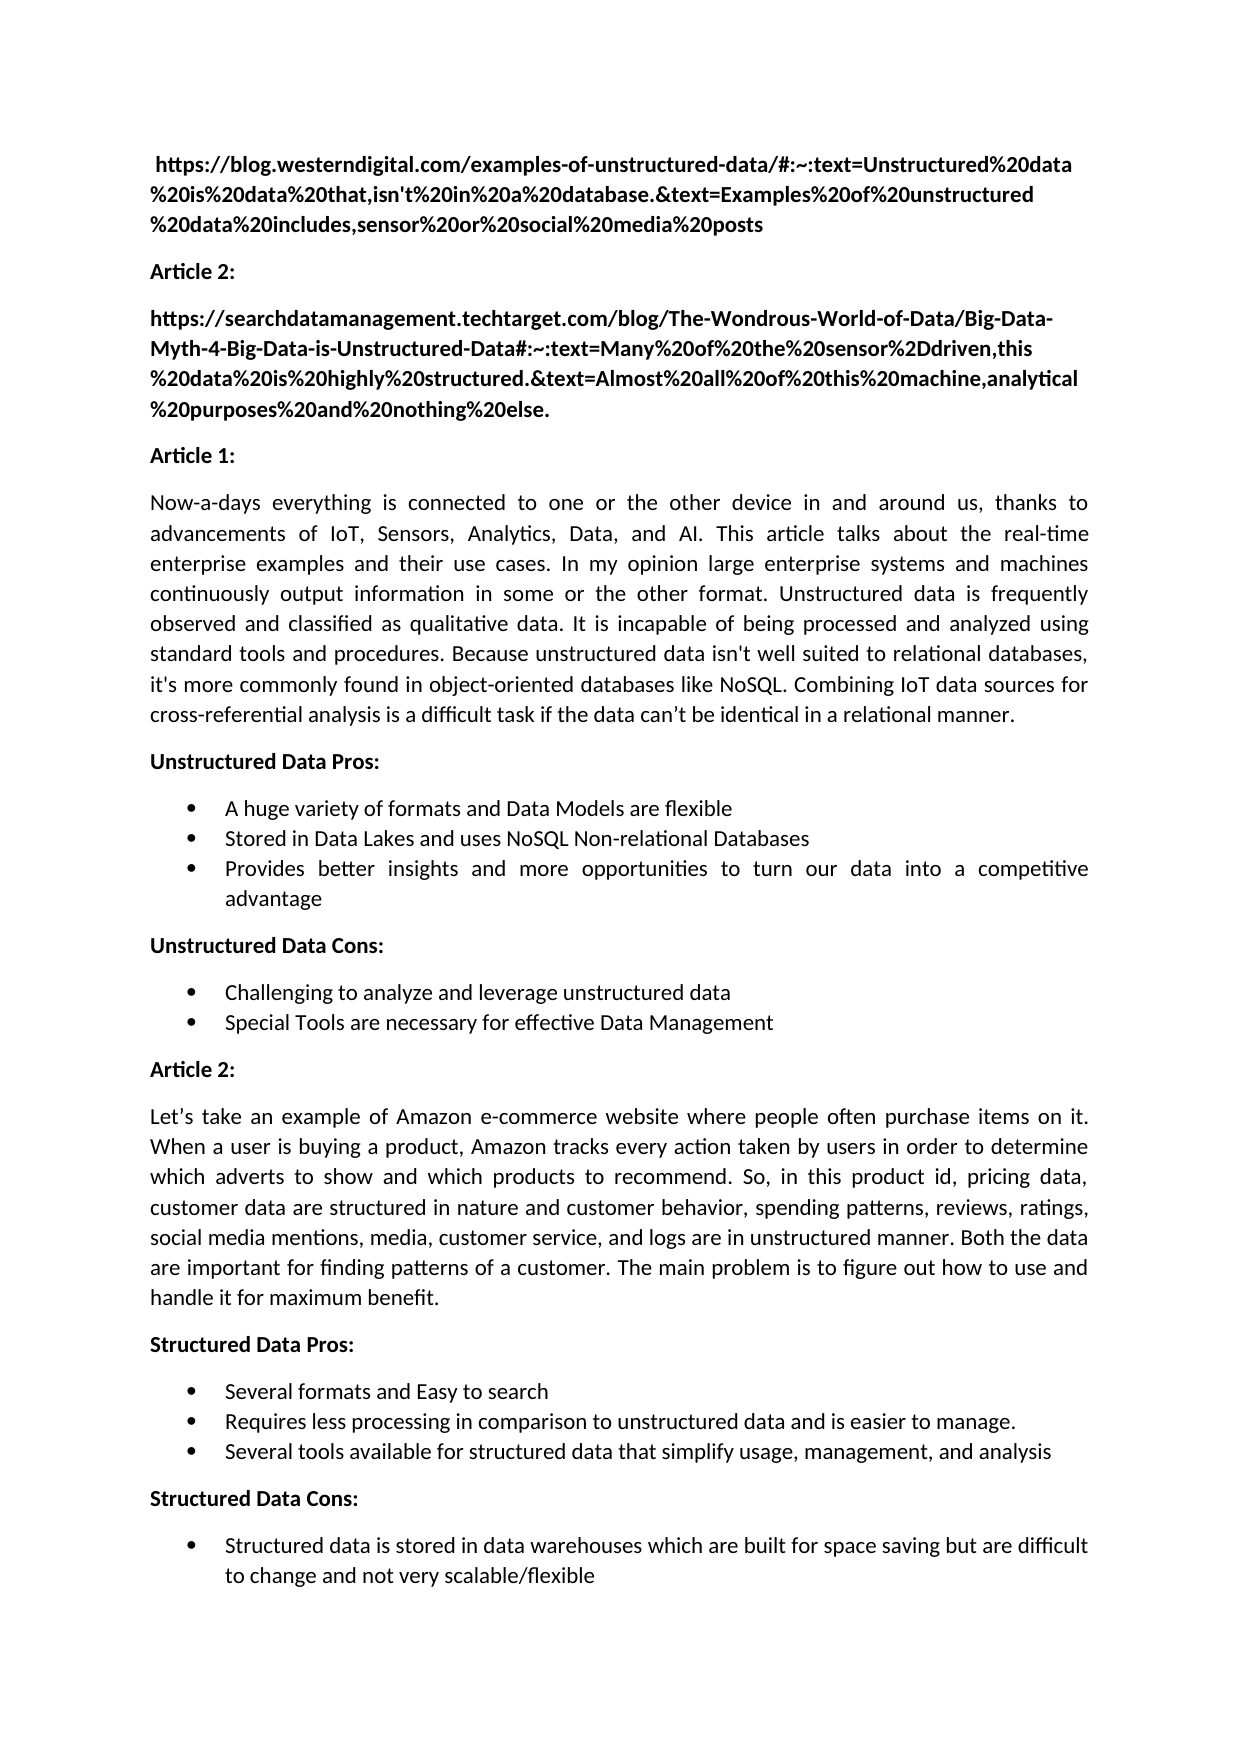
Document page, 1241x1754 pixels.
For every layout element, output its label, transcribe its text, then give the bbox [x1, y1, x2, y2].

text Article 2: [150, 1055, 1090, 1083]
text Now-a-days everything is connected to one or the other device in and around us, thanks to advancements of IoT, Sensors, Analytics, Data, and AI. This article talks about the real-time enterprise examples and their use cases. In my opinion large enterprise systems and machines continuously output information in some or the other format. Unstructured data is frequently observed and classified as qualitative data. It is incapable of being processed and analyzed using standard tools and procedures. Because unstructured data isn't well suited to relational databases, it's more commonly found in object-oriented databases like NoSQL. Combining IoT data sources for cross-referential analysis is a difficult task if the data can’t be identical in a relational manner. [150, 488, 1090, 728]
list A huge variety of formats and Data Models are flexible [187, 794, 1090, 822]
list Special Tools are necessary for effective Data Management [187, 1008, 1090, 1036]
list Structured data is stored in data warehouses which are built for space saving but are difficult to change and not very scalable/flexible [187, 1531, 1090, 1589]
text Unstructured Data Pros: [150, 747, 1090, 775]
list Requires less processing in comparison to unstructured data and is easier to manage. [187, 1407, 1090, 1435]
text Let’s take an example of Amazon e-commerce website where people often purchase items on it. When a user is buying a product, Amazon tracks every action taken by users in order to determine which adverts to show and which products to recommend. So, in this product id, pricing data, customer data are structured in nature and customer behavior, spending patterns, reviews, ratings, social media mentions, media, customer service, and logs are in unstructured manner. Both the data are important for finding patterns of a customer. The main problem is to figure out how to use and handle it for maximum benefit. [150, 1102, 1090, 1311]
list Several tools available for structured data that simplify usage, management, and analysis [187, 1437, 1090, 1466]
text https://blog.westerndigital.com/examples-of-unstructured-data/#:~:text=Unstructured%20data%20is%20data%20that,isn't%20in%20a%20database.&text=Examples%20of%20unstructured%20data%20includes,sensor%20or%20social%20media%20posts [150, 150, 1090, 238]
text Structured Data Cons: [150, 1484, 1090, 1512]
list Several formats and Easy to search [187, 1377, 1090, 1405]
list Challenging to analyze and leverage unstructured data [187, 978, 1090, 1006]
list Provides better insights and more opportunities to turn our data into a competitive advantage [187, 854, 1090, 912]
text https://searchdatamanagement.techtarget.com/blog/The-Wondrous-World-of-Data/Big-Data-Myth-4-Big-Data-is-Unstructured-Data#:~:text=Many%20of%20the%20sensor%2Ddriven,this%20data%20is%20highly%20structured.&text=Almost%20all%20of%20this%20machine,analytical%20purposes%20and%20nothing%20else. [150, 304, 1090, 423]
text Unstructured Data Cons: [150, 931, 1090, 959]
text Article 2: [150, 257, 1090, 285]
text Article 1: [150, 442, 1090, 470]
text Structured Data Pros: [150, 1330, 1090, 1358]
list Stored in Data Lakes and uses NoSQL Non-relational Databases [187, 824, 1090, 852]
